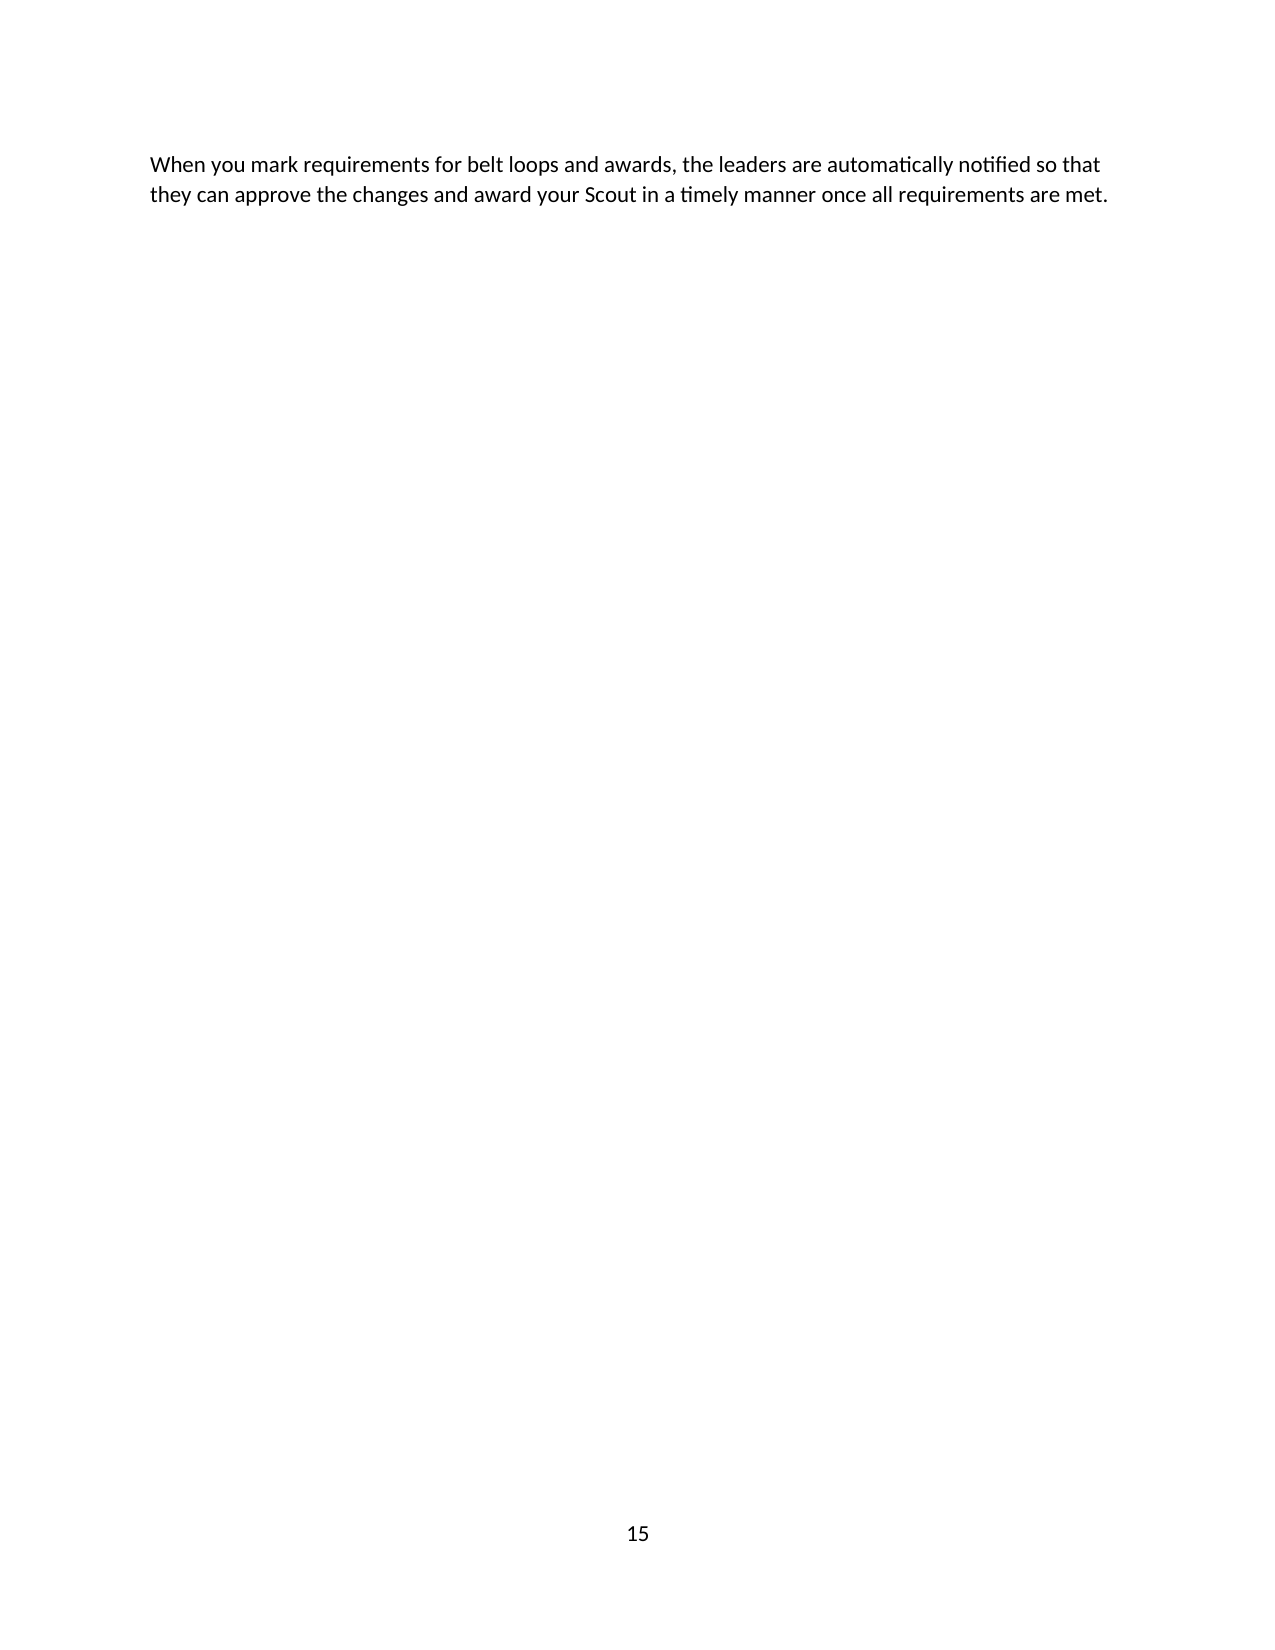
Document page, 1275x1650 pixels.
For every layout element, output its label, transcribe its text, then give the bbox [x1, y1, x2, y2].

text When you mark requirements for belt loops and awards, the leaders are automatically notified so that they can approve the changes and award your Scout in a timely manner once all requirements are met. [150, 150, 1125, 208]
